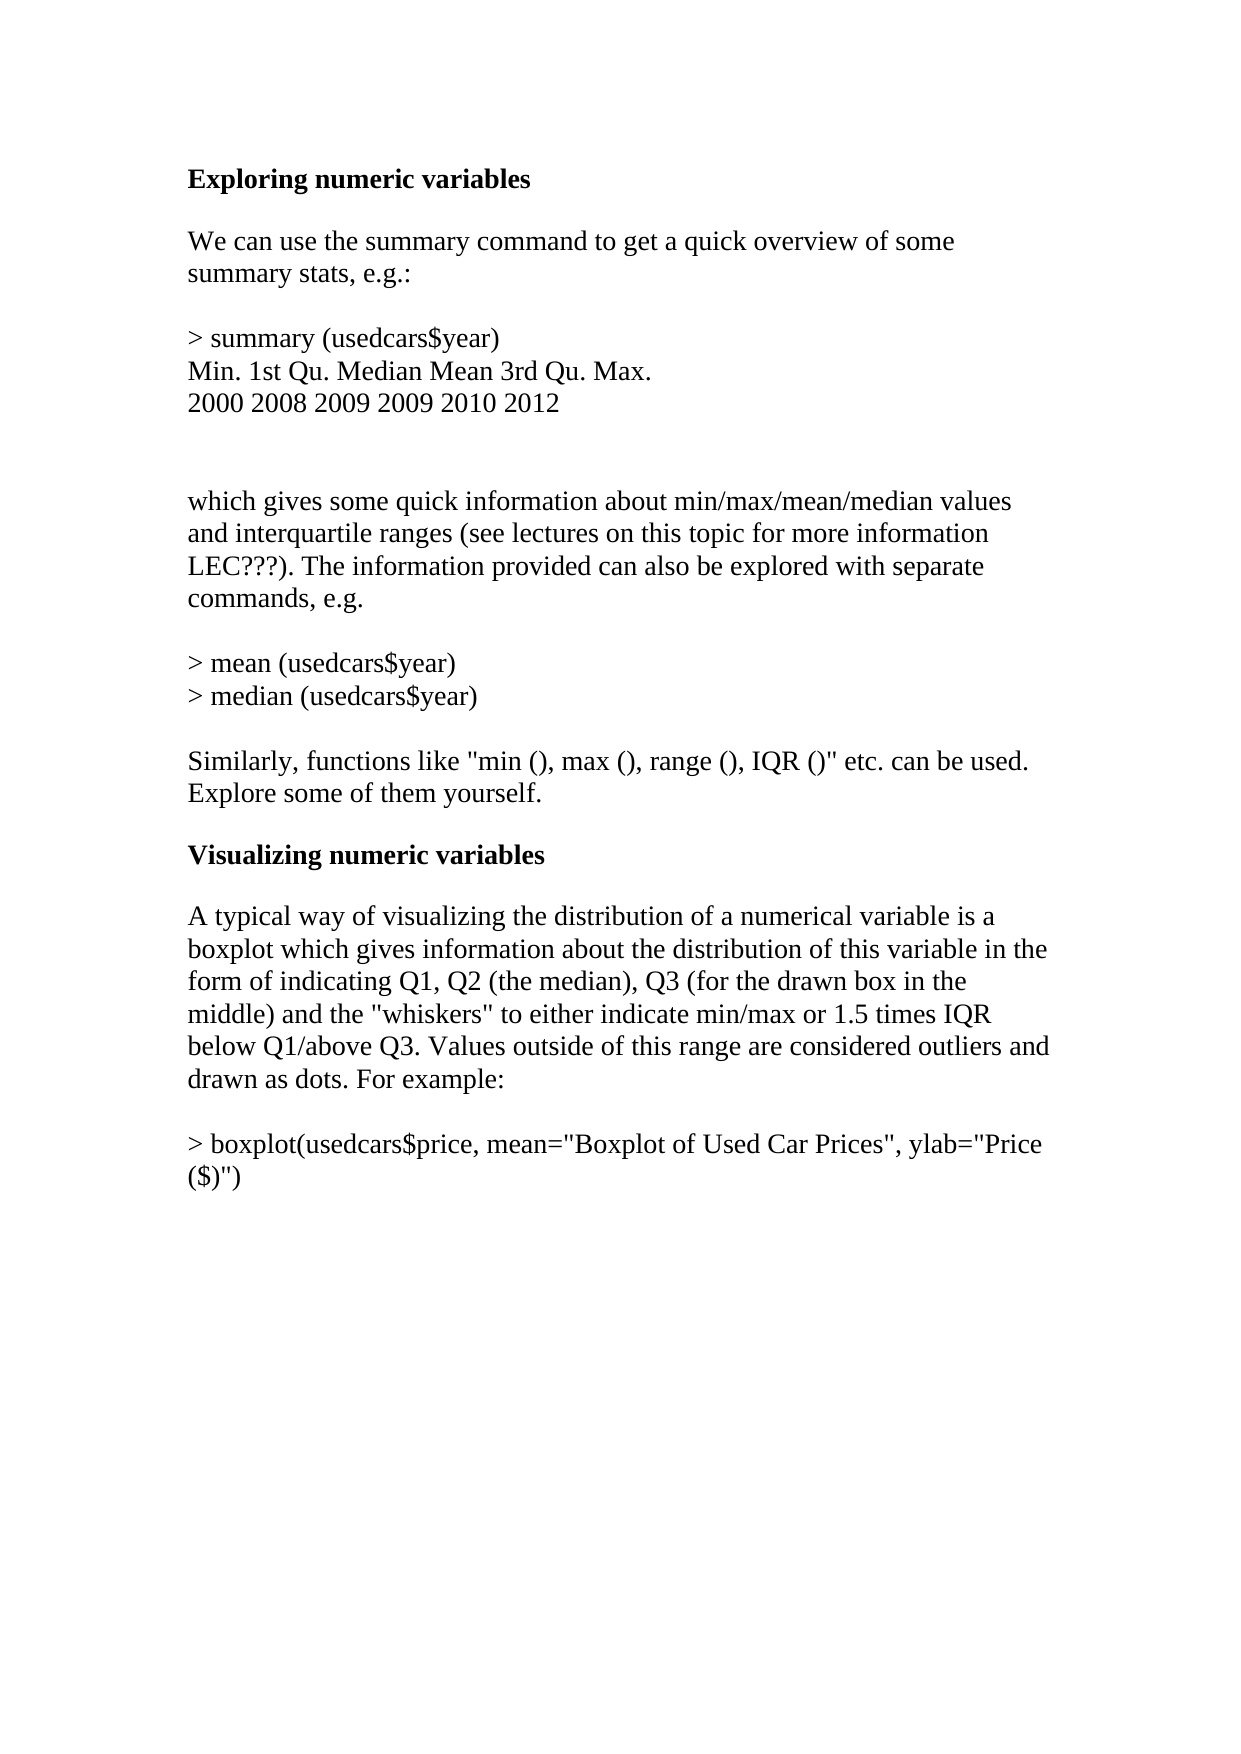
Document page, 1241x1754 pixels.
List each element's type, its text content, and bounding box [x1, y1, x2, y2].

text Visualizing numeric variables [187, 838, 1053, 870]
text Exploring numeric variables [187, 162, 1053, 194]
text A typical way of visualizing the distribution of a numerical variable is a boxplot which gives information about the distribution of this variable in the form of indicating Q1, Q2 (the median), Q3 (for the drawn box in the middle) and the "whiskers" to either indicate min/max or 1.5 times IQR below Q1/above Q3. Values outside of this range are considered outliers and drawn as dots. For example: > boxplot(usedcars$price, mean="Boxplot of Used Car Prices", ylab="Price ($)") Explore "?boxplot" to see how you can further customize the appearance of the plot. Another way of visualizing data is via histograms -- see LEC???. In R we can generate histograms via the "hist ()" function, e.g. > hist (usedcars$price, main="Histogram of Used Car Prices", xlab="Price ($)") R also provides a number of functions to calculate the spread of distributions, e.g. "var (), sd (), or IQR ()". [187, 899, 1053, 1192]
text We can use the summary command to get a quick overview of some summary stats, e.g.: > summary (usedcars$year) Min. 1st Qu. Median Mean 3rd Qu. Max. 2000 2008 2009 2009 2010 2012 which gives some quick information about min/max/mean/median values and interquartile ranges (see lectures on this topic for more information LEC???). The information provided can also be explored with separate commands, e.g. > mean (usedcars$year) > median (usedcars$year) Similarly, functions like "min (), max (), range (), IQR ()" etc. can be used. Explore some of them yourself. [187, 224, 1053, 809]
